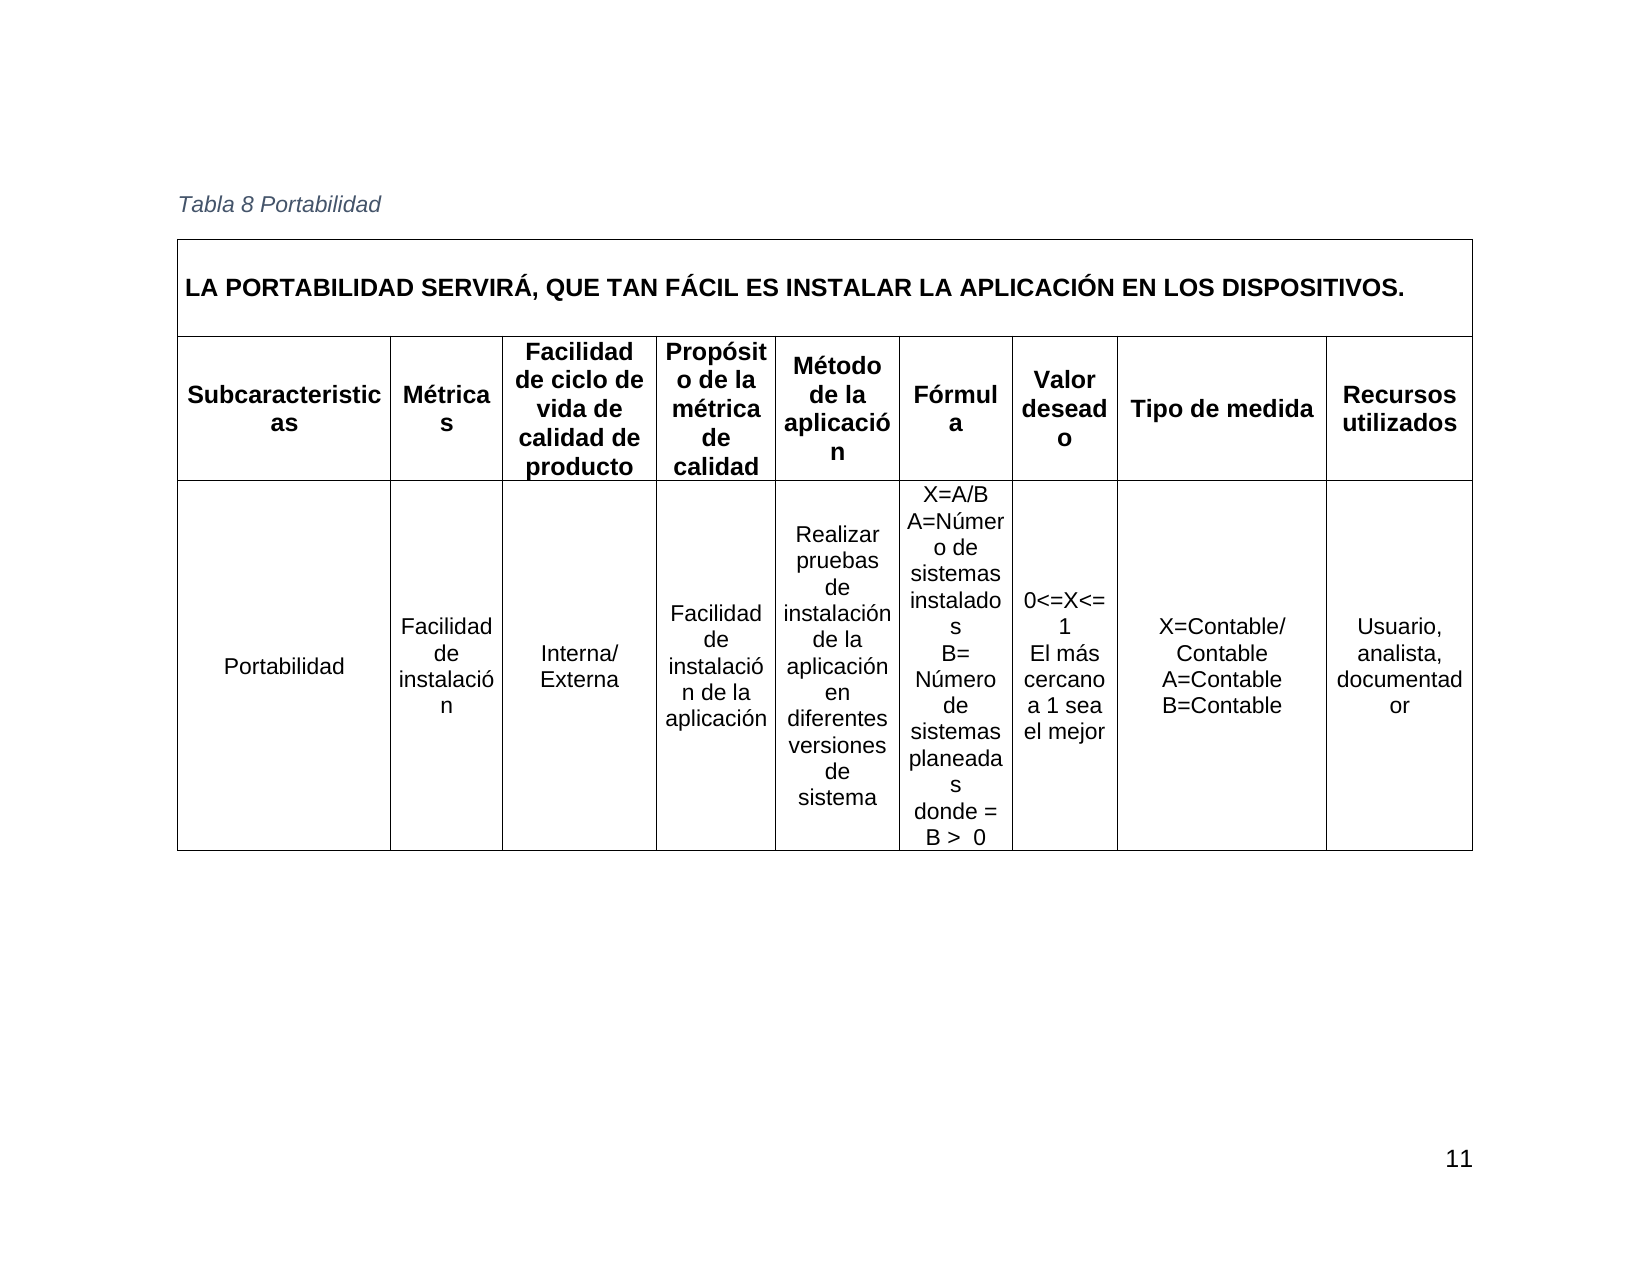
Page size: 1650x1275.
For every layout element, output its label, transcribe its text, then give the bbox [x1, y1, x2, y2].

table_cell Tipo de medida [1118, 337, 1326, 480]
table_cell Fórmula [900, 337, 1012, 480]
table_cell X=A/B A=Número de sistemas instalados B= Número de sistemas planeadas donde = B > 0 [900, 481, 1012, 850]
table_cell Portabilidad [178, 481, 390, 850]
table_cell Recursos utilizados [1327, 337, 1472, 480]
table_cell Interna/Externa [503, 481, 656, 850]
table_cell Facilidad de instalación [391, 481, 502, 850]
table_cell Facilidad de ciclo de vida de calidad de producto [503, 337, 656, 480]
table_cell Valor deseado [1013, 337, 1117, 480]
table_cell Propósito de la métrica de calidad [657, 337, 775, 480]
table_cell Métricas [391, 337, 502, 480]
table_cell Método de la aplicación [776, 337, 899, 480]
table_cell X=Contable/Contable A=Contable B=Contable [1118, 481, 1326, 850]
table_header LA PORTABILIDAD SERVIRÁ, QUE TAN FÁCIL ES INSTALAR LA APLICACIÓN EN LOS DISPOSITIVOS. [178, 240, 1472, 336]
text Tabla 8 Portabilidad [177, 191, 1473, 218]
table_cell Facilidad de instalación de la aplicación [657, 481, 775, 850]
table_cell Realizar pruebas de instalación de la aplicación en diferentes versiones de sistema [776, 481, 899, 850]
table_cell Usuario, analista, documentador [1327, 481, 1472, 850]
table_cell Subcaracteristicas [178, 337, 390, 480]
table_cell 0<=X<=1 El más cercano a 1 sea el mejor [1013, 481, 1117, 850]
